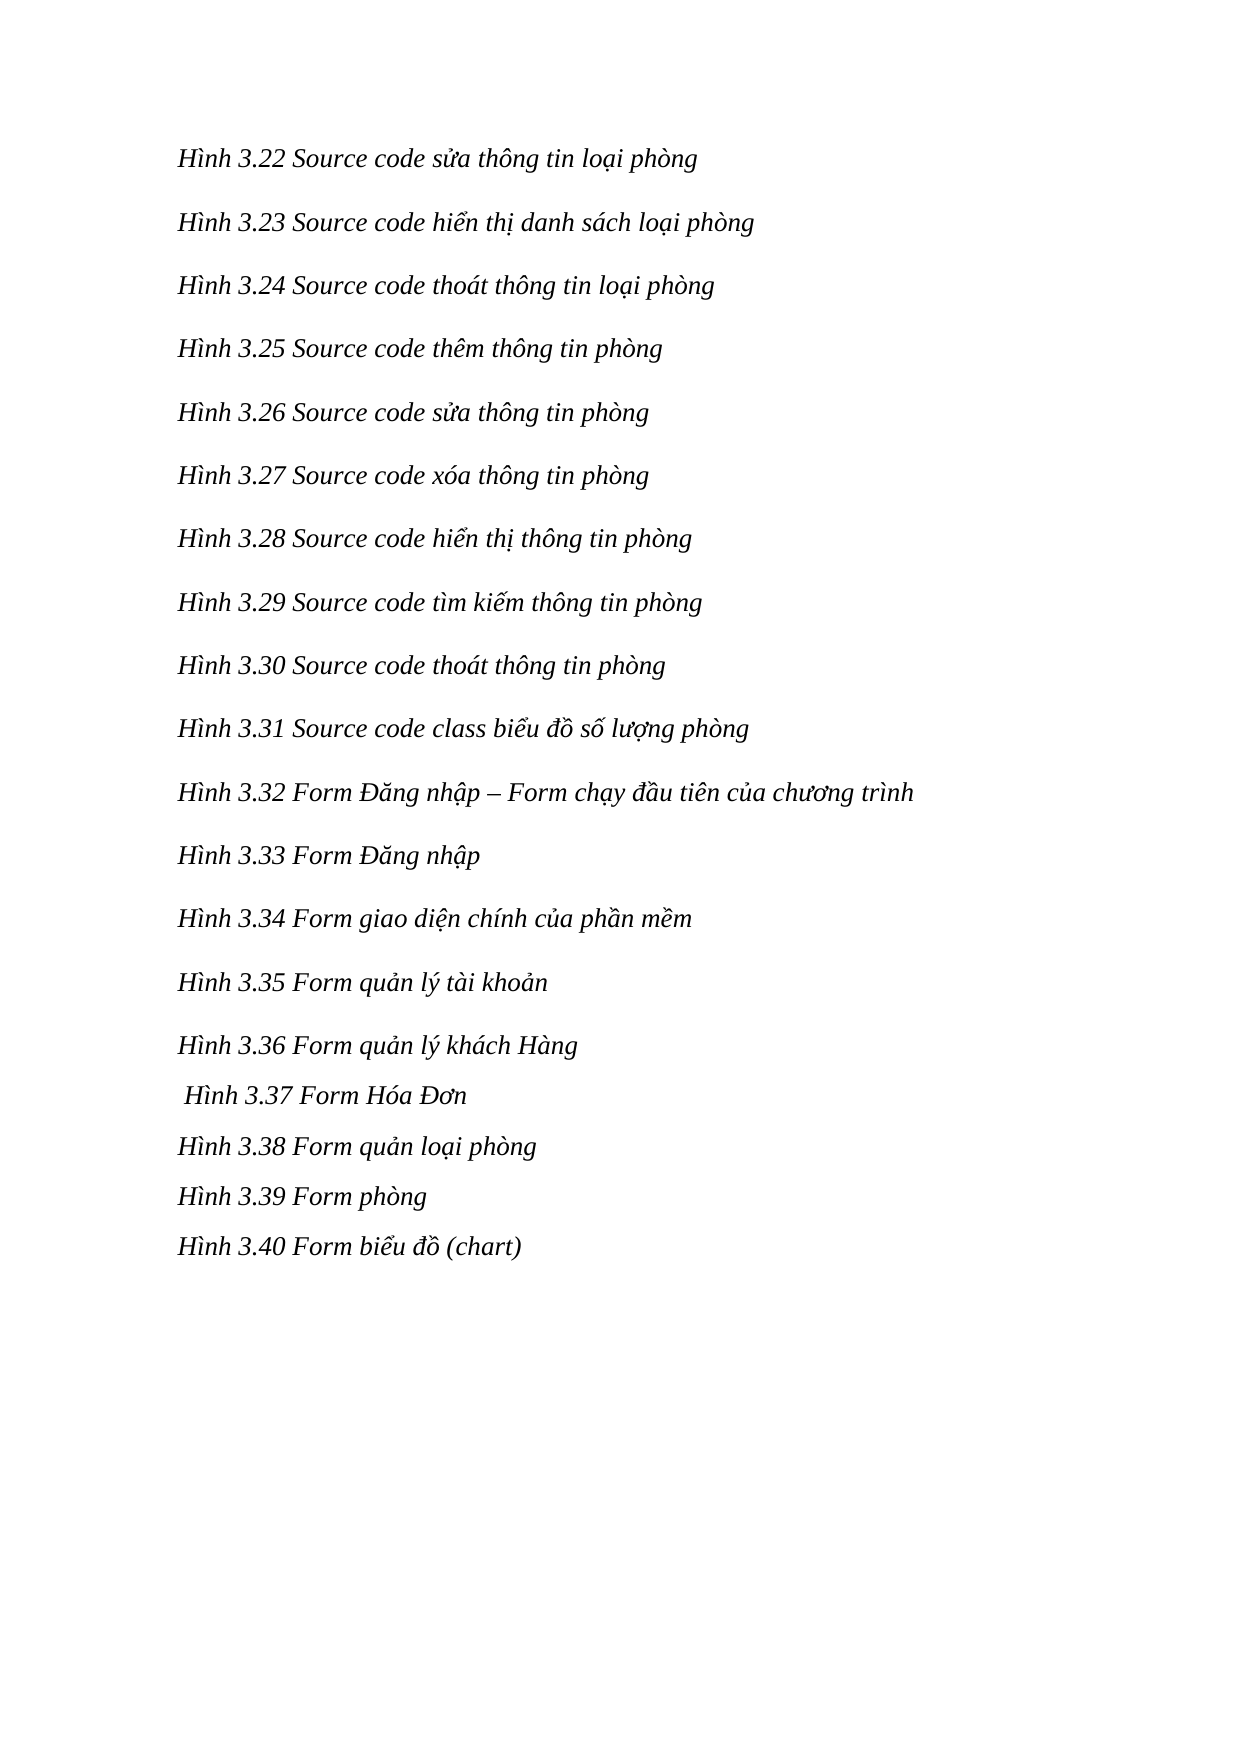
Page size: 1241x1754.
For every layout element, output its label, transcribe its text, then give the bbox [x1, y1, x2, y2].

text Hình 3.32 Form Đăng nhập – Form chạy đầu tiên của chương trình [177, 776, 1121, 807]
text Hình 3.28 Source code hiển thị thông tin phòng [177, 522, 1121, 554]
text Hình 3.40 Form biểu đồ (chart) [177, 1230, 1121, 1261]
text Hình 3.26 Source code sửa thông tin phòng [177, 396, 1121, 427]
text Hình 3.39 Form phòng [177, 1180, 1121, 1211]
text Hình 3.34 Form giao diện chính của phần mềm [177, 902, 1121, 934]
text Hình 3.23 Source code hiển thị danh sách loại phòng [177, 206, 1121, 237]
text Hình 3.24 Source code thoát thông tin loại phòng [177, 269, 1121, 300]
text Hình 3.29 Source code tìm kiếm thông tin phòng [177, 586, 1121, 617]
text Hình 3.30 Source code thoát thông tin phòng [177, 649, 1121, 680]
text Hình 3.36 Form quản lý khách Hàng [177, 1029, 1121, 1060]
text Hình 3.27 Source code xóa thông tin phòng [177, 459, 1121, 490]
text Hình 3.31 Source code class biểu đồ số lượng phòng [177, 712, 1121, 744]
text Hình 3.38 Form quản loại phòng [177, 1129, 1121, 1161]
text Hình 3.22 Source code sửa thông tin loại phòng [177, 142, 1121, 174]
text Hình 3.37 Form Hóa Đơn [177, 1079, 1121, 1111]
text Hình 3.35 Form quản lý tài khoản [177, 966, 1121, 997]
text Hình 3.25 Source code thêm thông tin phòng [177, 332, 1121, 364]
text Hình 3.33 Form Đăng nhập [177, 839, 1121, 870]
